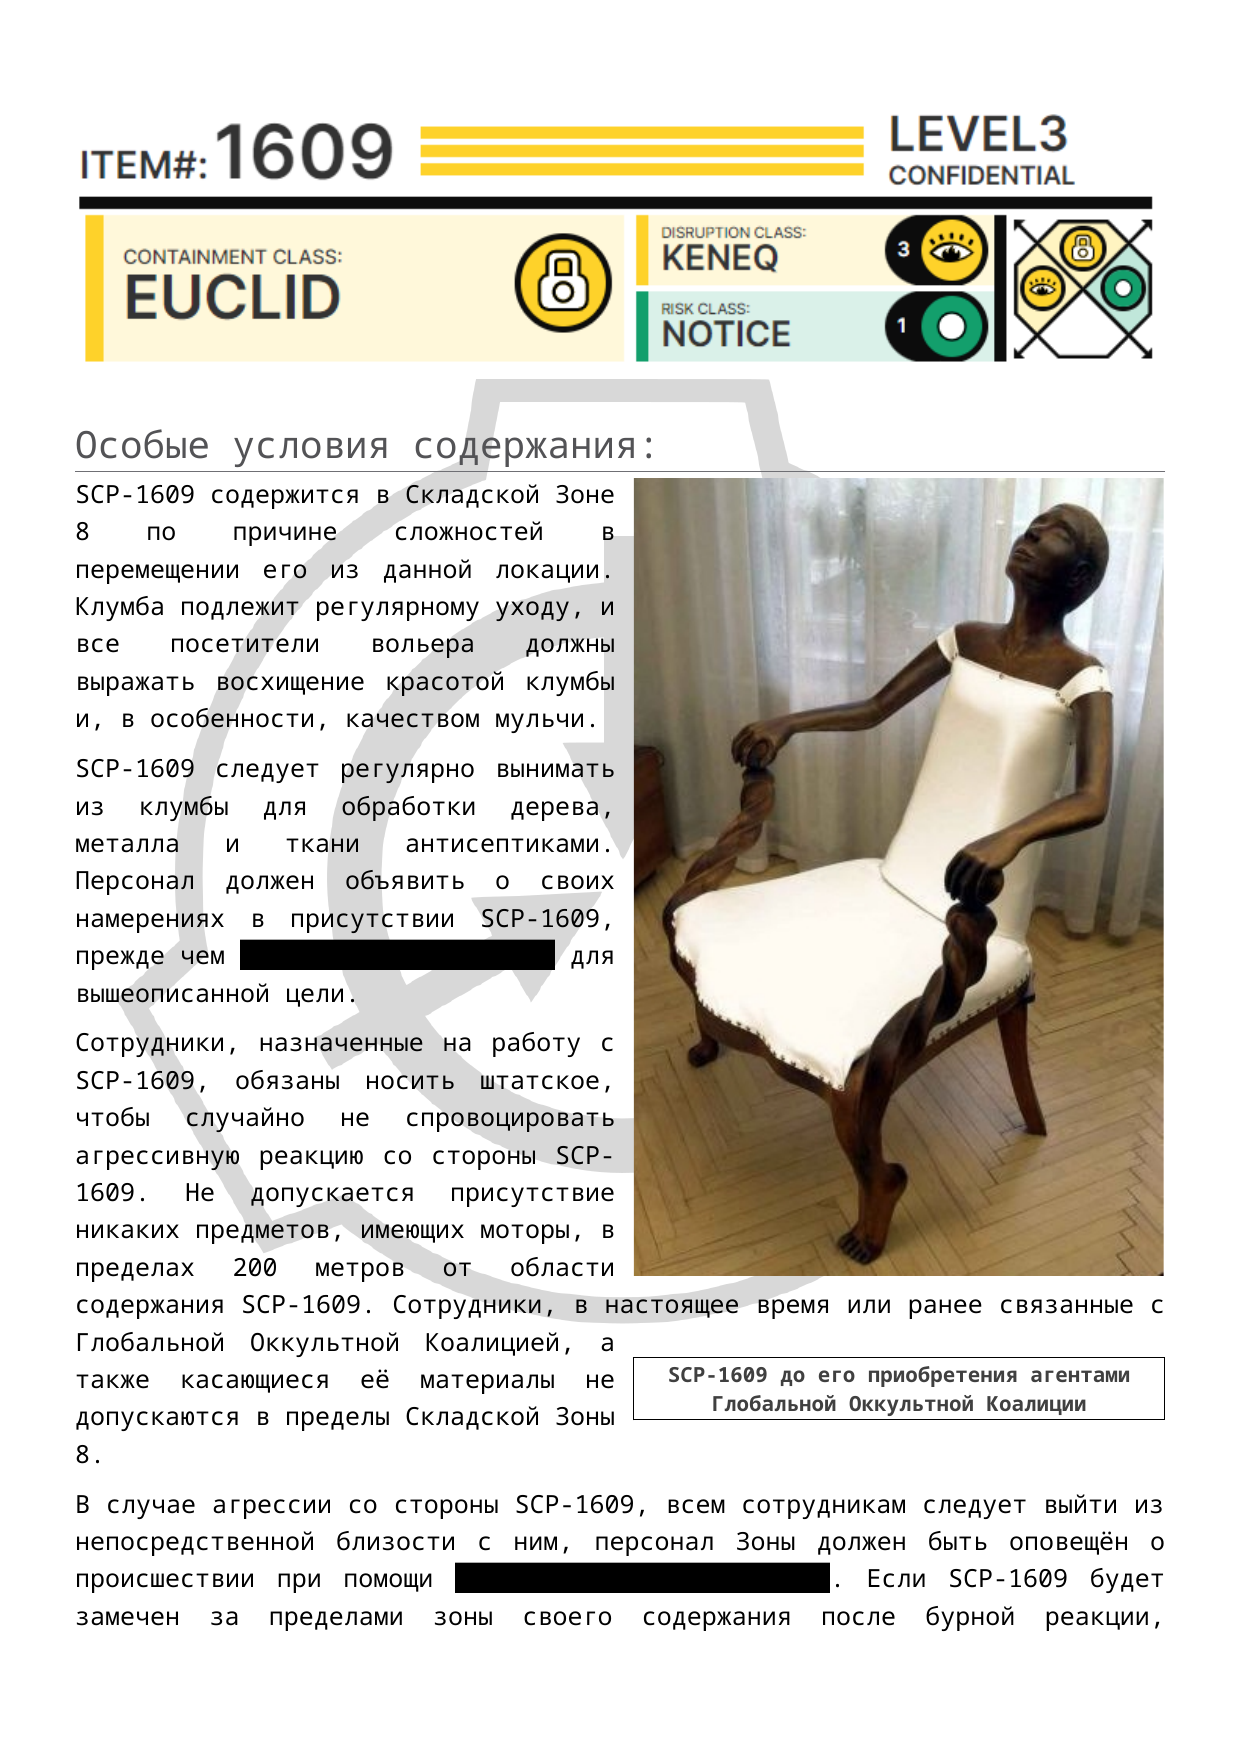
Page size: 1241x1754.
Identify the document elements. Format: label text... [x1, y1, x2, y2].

picture [633, 478, 1164, 1276]
text SCP-1609 следует регулярно вынимать из клумбы для обработки дерева, металла и ткани антисептиками. Персонал должен объявить о своих намерениях в присутствии SCP-1609, прежде чем █████████████████████ для вышеописанной цели. [75, 751, 633, 1009]
picture [75, 107, 1166, 374]
text SCP-1609 содержится в Складской Зоне 8 по причине сложностей в перемещении его из данной локации. Клумба подлежит регулярному уходу, и все посетители вольера должны выражать восхищение красотой клумбы и, в особенности, качеством мульчи. [75, 477, 1165, 735]
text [75, 1486, 1165, 1633]
text Сотрудники, назначенные на работу с SCP-1609, обязаны носить штатское, чтобы случайно не спровоцировать агрессивную реакцию со стороны SCP-1609. Не допускается присутствие никаких предметов, имеющих моторы, в пределах 200 метров от области содержания SCP-1609. Сотрудники, в настоящее время или ранее связанные с Глобальной Оккультной Коалицией, а также касающиеся её материалы не допускаются в пределы Складской Зоны 8. [75, 1025, 1165, 1471]
subtitle Особые условия содержания: [75, 418, 1165, 471]
